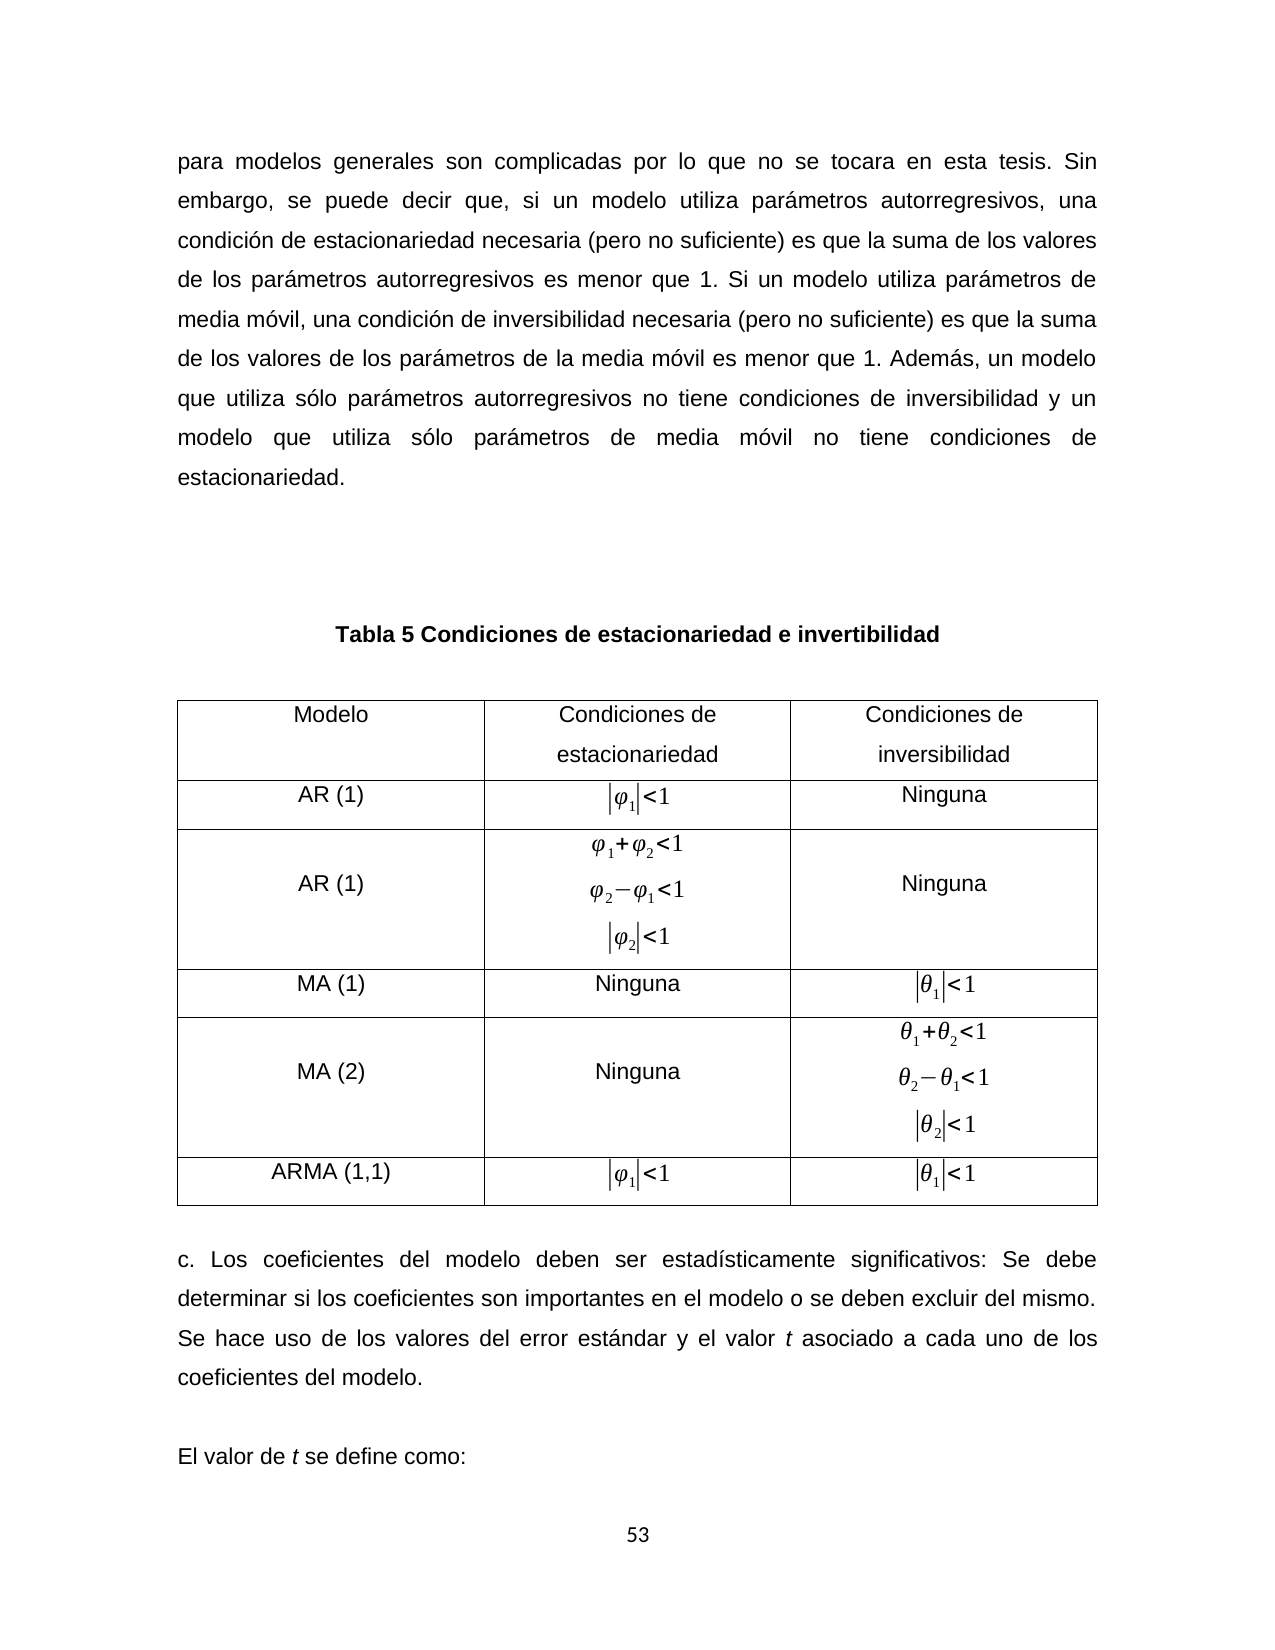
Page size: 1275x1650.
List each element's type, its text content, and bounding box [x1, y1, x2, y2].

table_cell [485, 1158, 790, 1205]
text c. Los coeficientes del modelo deben ser estadísticamente significativos: Se debe determinar si los coeficientes son importantes en el modelo o se deben excluir del mismo. Se hace uso de los valores del error estándar y el valor t asociado a cada uno de los coeficientes del modelo. [177, 1246, 1098, 1391]
text Tabla 5 Condiciones de estacionariedad e invertibilidad [177, 621, 1098, 648]
table_cell [485, 781, 790, 829]
table_cell Ninguna [791, 781, 1097, 829]
table_cell [791, 1158, 1097, 1205]
table_cell Ninguna [485, 1018, 790, 1157]
table_cell MA (1) [178, 970, 484, 1017]
table_header Modelo [178, 701, 484, 780]
table_header Condiciones de estacionariedad [485, 701, 790, 780]
text El valor de t se define como: [177, 1443, 1098, 1469]
table_cell AR (1) [178, 781, 484, 829]
table_cell MA (2) [178, 1018, 484, 1157]
table_cell [485, 830, 790, 968]
table_cell AR (1) [178, 830, 484, 968]
table_cell Ninguna [791, 830, 1097, 968]
table_cell [791, 970, 1097, 1017]
table_cell [791, 1018, 1097, 1157]
table_cell ARMA (1,1) [178, 1158, 484, 1205]
table_header Condiciones de inversibilidad [791, 701, 1097, 780]
table_cell Ninguna [485, 970, 790, 1017]
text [177, 148, 1098, 490]
